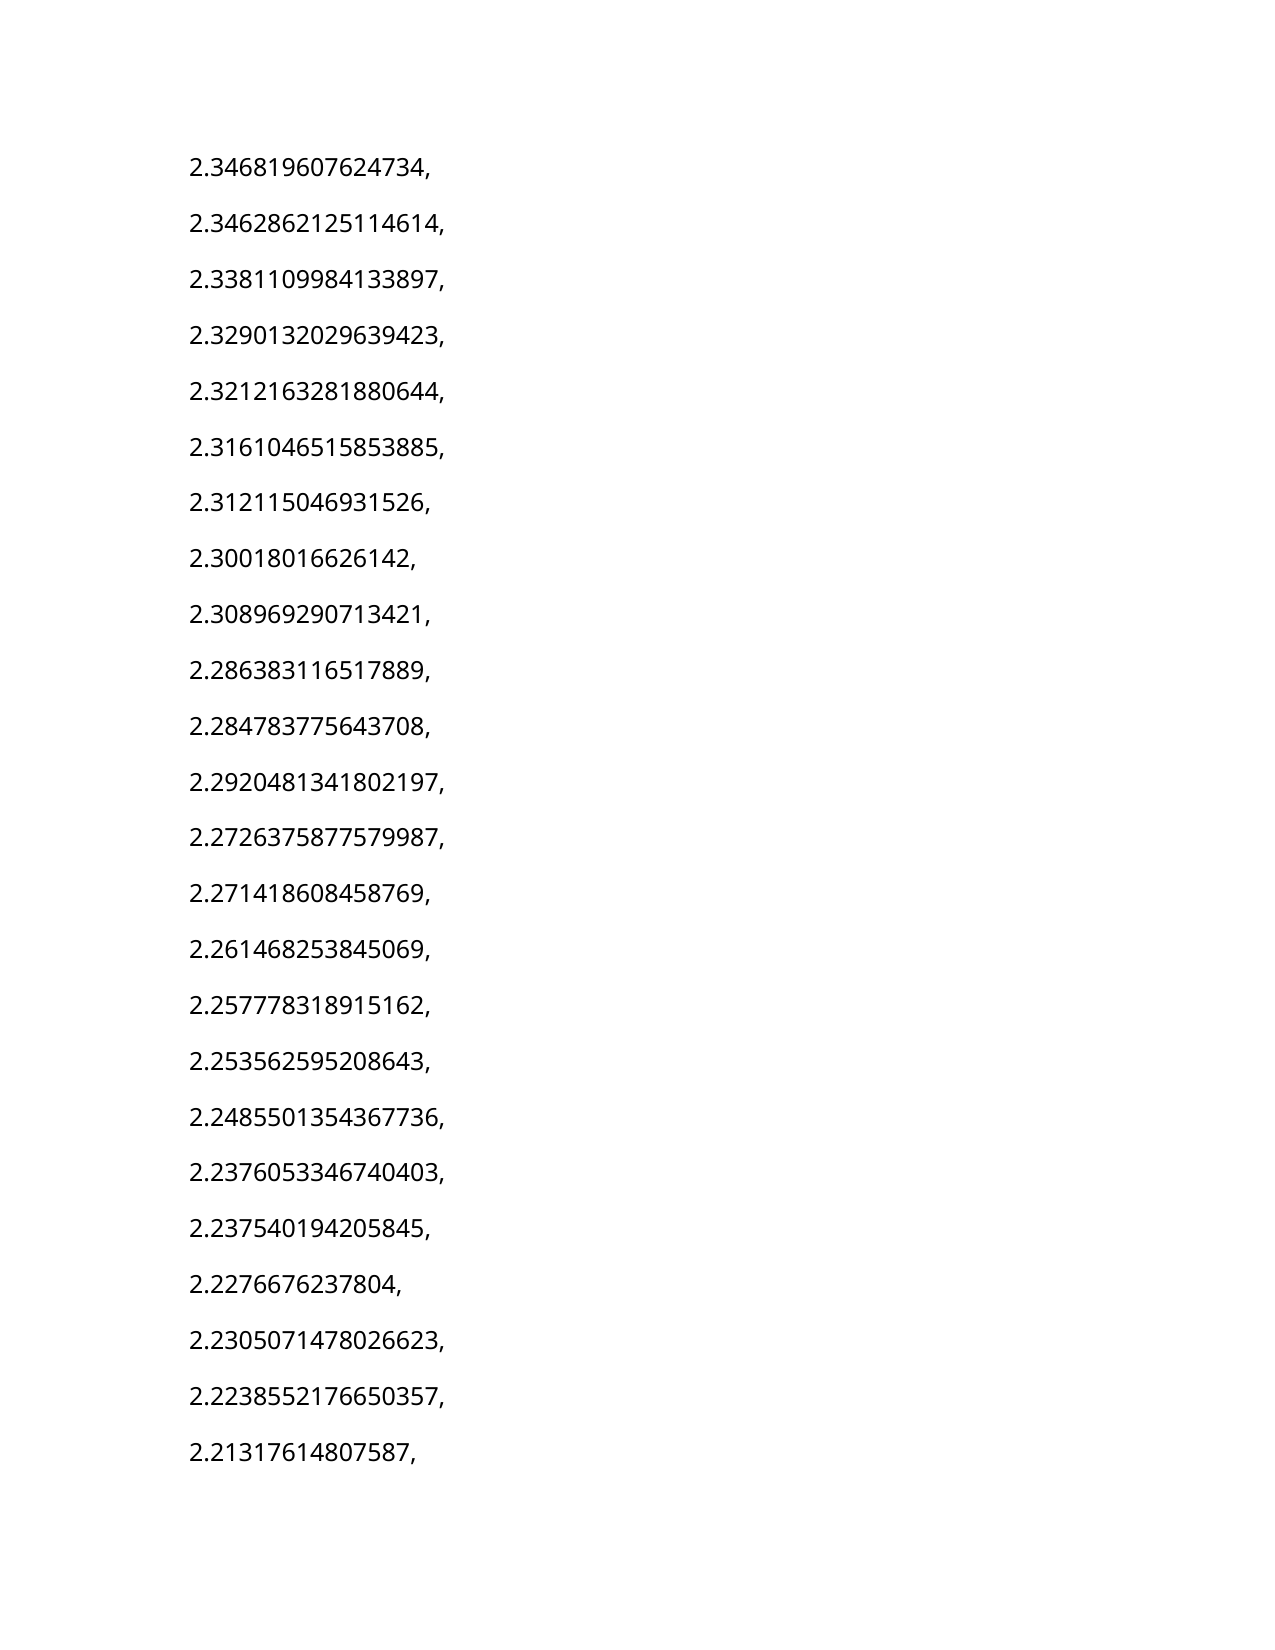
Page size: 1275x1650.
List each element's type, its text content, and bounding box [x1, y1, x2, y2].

text 2.253562595208643, [150, 1043, 1125, 1077]
text 2.2726375877579987, [150, 820, 1125, 854]
text 2.284783775643708, [150, 708, 1125, 742]
text 2.2238552176650357, [150, 1378, 1125, 1412]
text 2.308969290713421, [150, 597, 1125, 631]
text 2.2305071478026623, [150, 1322, 1125, 1357]
text 2.2276676237804, [150, 1267, 1125, 1301]
text 2.2376053346740403, [150, 1155, 1125, 1189]
text 2.312115046931526, [150, 485, 1125, 519]
text 2.21317614807587, [150, 1434, 1125, 1468]
text 2.2920481341802197, [150, 764, 1125, 798]
text 2.286383116517889, [150, 652, 1125, 687]
text 2.3381109984133897, [150, 262, 1125, 296]
text 2.3161046515853885, [150, 429, 1125, 463]
text 2.346819607624734, [150, 150, 1125, 184]
text 2.3290132029639423, [150, 317, 1125, 352]
text 2.30018016626142, [150, 541, 1125, 575]
text 2.261468253845069, [150, 932, 1125, 966]
text 2.3212163281880644, [150, 373, 1125, 407]
text 2.257778318915162, [150, 987, 1125, 1022]
text 2.237540194205845, [150, 1211, 1125, 1245]
text 2.2485501354367736, [150, 1099, 1125, 1133]
text 2.3462862125114614, [150, 206, 1125, 240]
text 2.271418608458769, [150, 876, 1125, 910]
